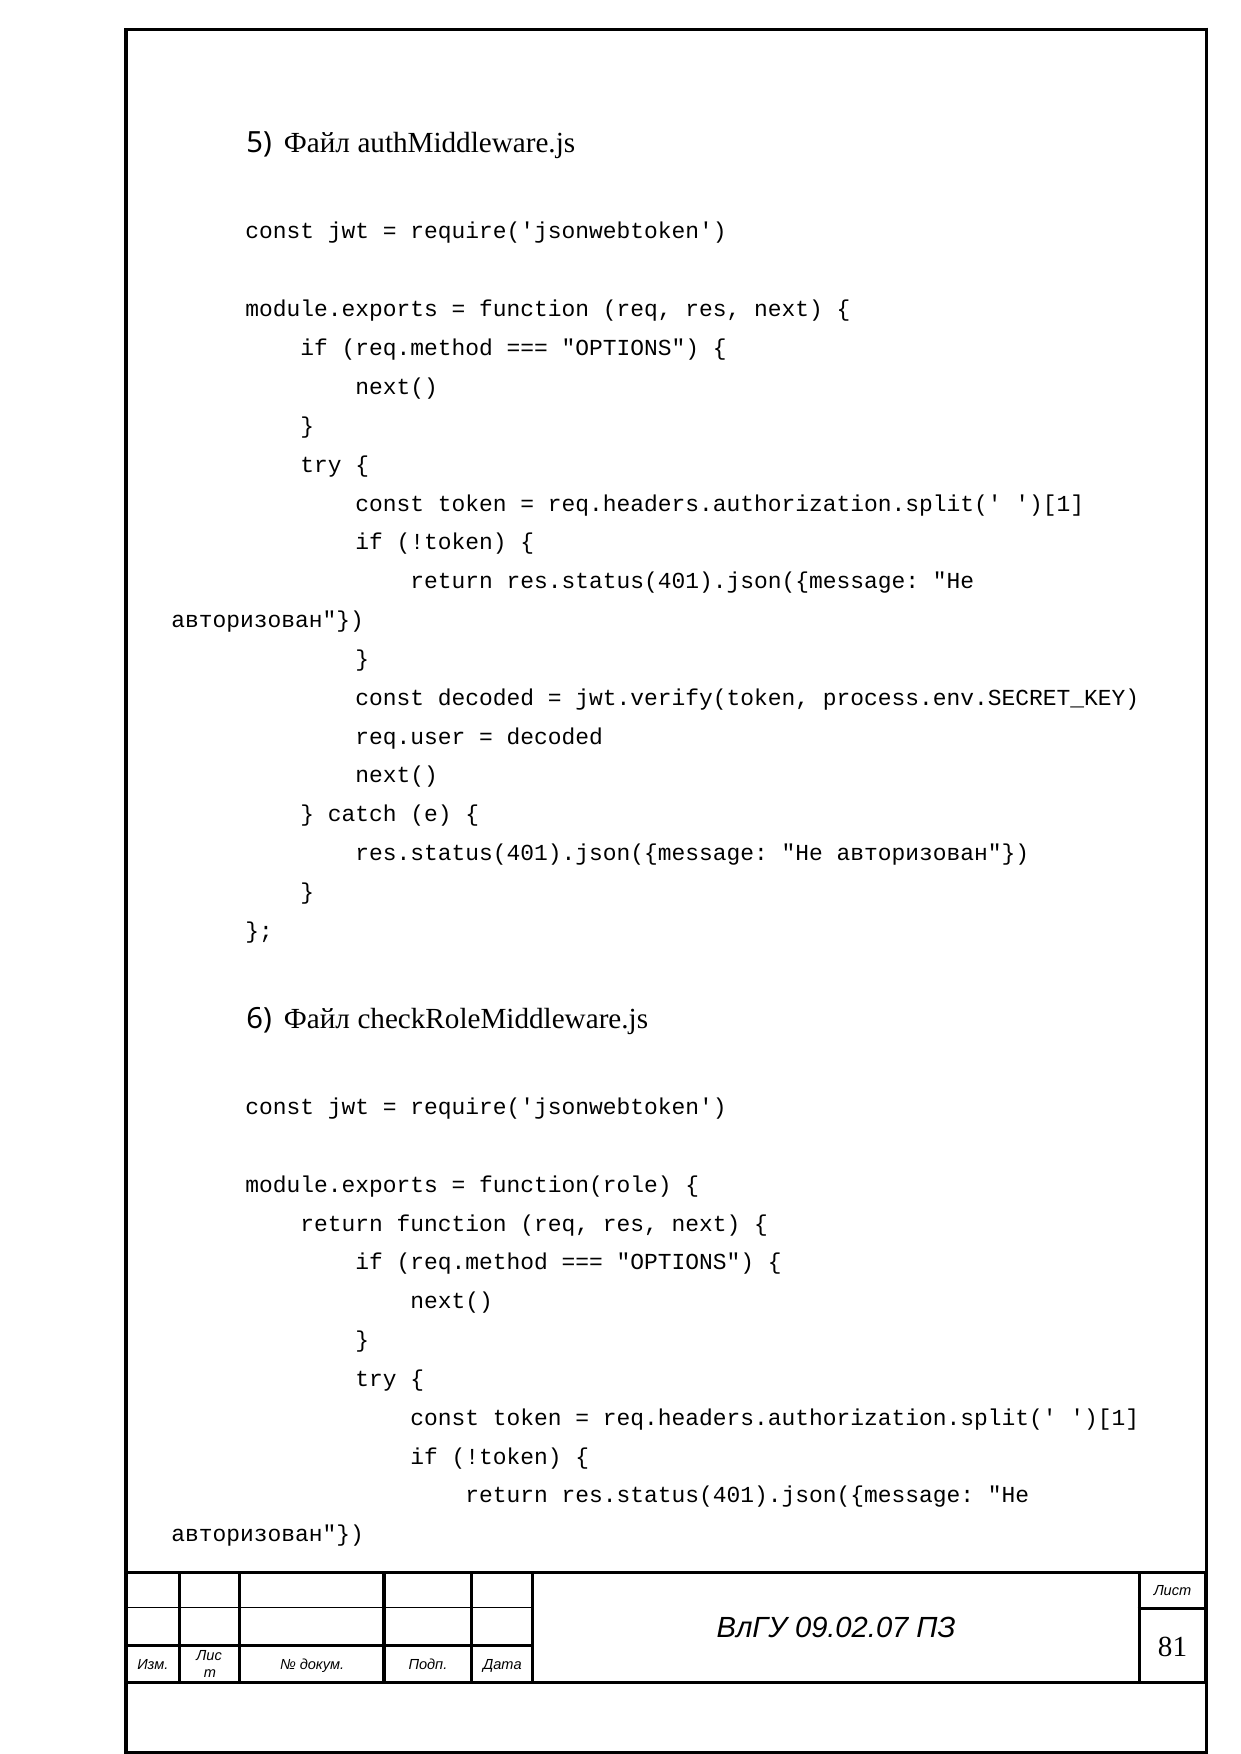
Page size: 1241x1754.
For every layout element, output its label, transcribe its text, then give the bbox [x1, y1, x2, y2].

text const token = req.headers.authorization.split(' ')[1] [171, 1406, 1163, 1432]
text const jwt = require('jsonwebtoken') [171, 1095, 1163, 1121]
text } [171, 1328, 1163, 1354]
text try { [171, 1367, 1163, 1393]
text req.user = decoded [171, 725, 1163, 751]
text if (req.method === "OPTIONS") { [171, 336, 1163, 362]
text res.status(401).json({message: "Не авторизован"}) [171, 842, 1163, 867]
text return function (req, res, next) { [171, 1212, 1163, 1238]
text next() [171, 375, 1163, 401]
text const decoded = jwt.verify(token, process.env.SECRET_KEY) [171, 686, 1163, 712]
list Файл checkRoleMiddleware.js [246, 997, 1163, 1037]
text if (req.method === "OPTIONS") { [171, 1251, 1163, 1277]
text } [171, 647, 1163, 673]
text }; [171, 919, 1163, 945]
text } [171, 414, 1163, 440]
text next() [171, 1289, 1163, 1316]
text return res.status(401).json({message: "Не авторизован"}) [171, 1484, 1163, 1549]
text if (!token) { [171, 531, 1163, 557]
text module.exports = function (req, res, next) { [171, 298, 1163, 323]
text } catch (e) { [171, 803, 1163, 829]
text next() [171, 764, 1163, 790]
text return res.status(401).json({message: "Не авторизован"}) [171, 569, 1163, 634]
text const token = req.headers.authorization.split(' ')[1] [171, 492, 1163, 518]
list Файл authMiddleware.js [246, 122, 1163, 161]
text module.exports = function(role) { [171, 1173, 1163, 1199]
text try { [171, 453, 1163, 479]
text } [171, 880, 1163, 906]
text const jwt = require('jsonwebtoken') [171, 220, 1163, 246]
text if (!token) { [171, 1445, 1163, 1471]
